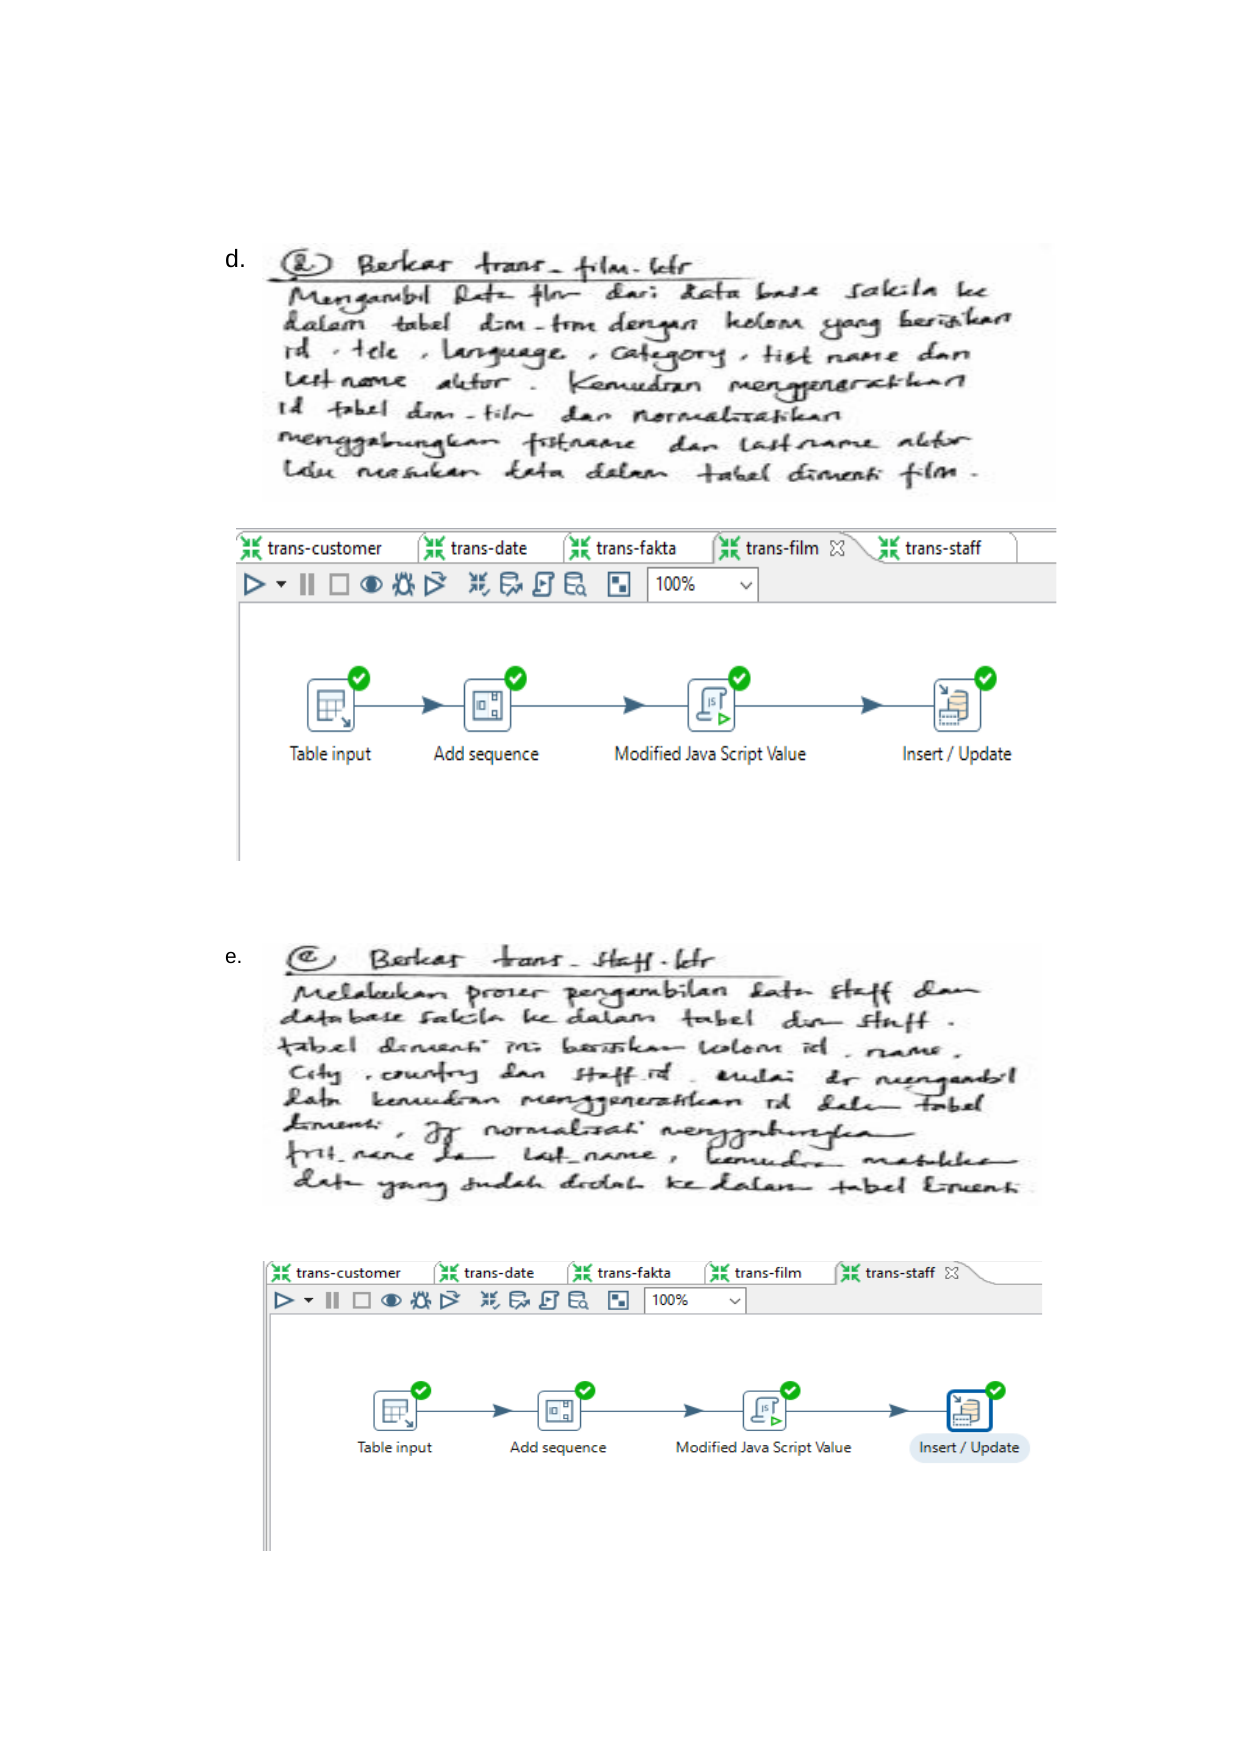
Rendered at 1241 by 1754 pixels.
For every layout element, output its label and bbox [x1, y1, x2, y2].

picture [236, 528, 1057, 861]
picture [262, 243, 1057, 502]
picture [262, 943, 1043, 1206]
picture [262, 1261, 1043, 1551]
